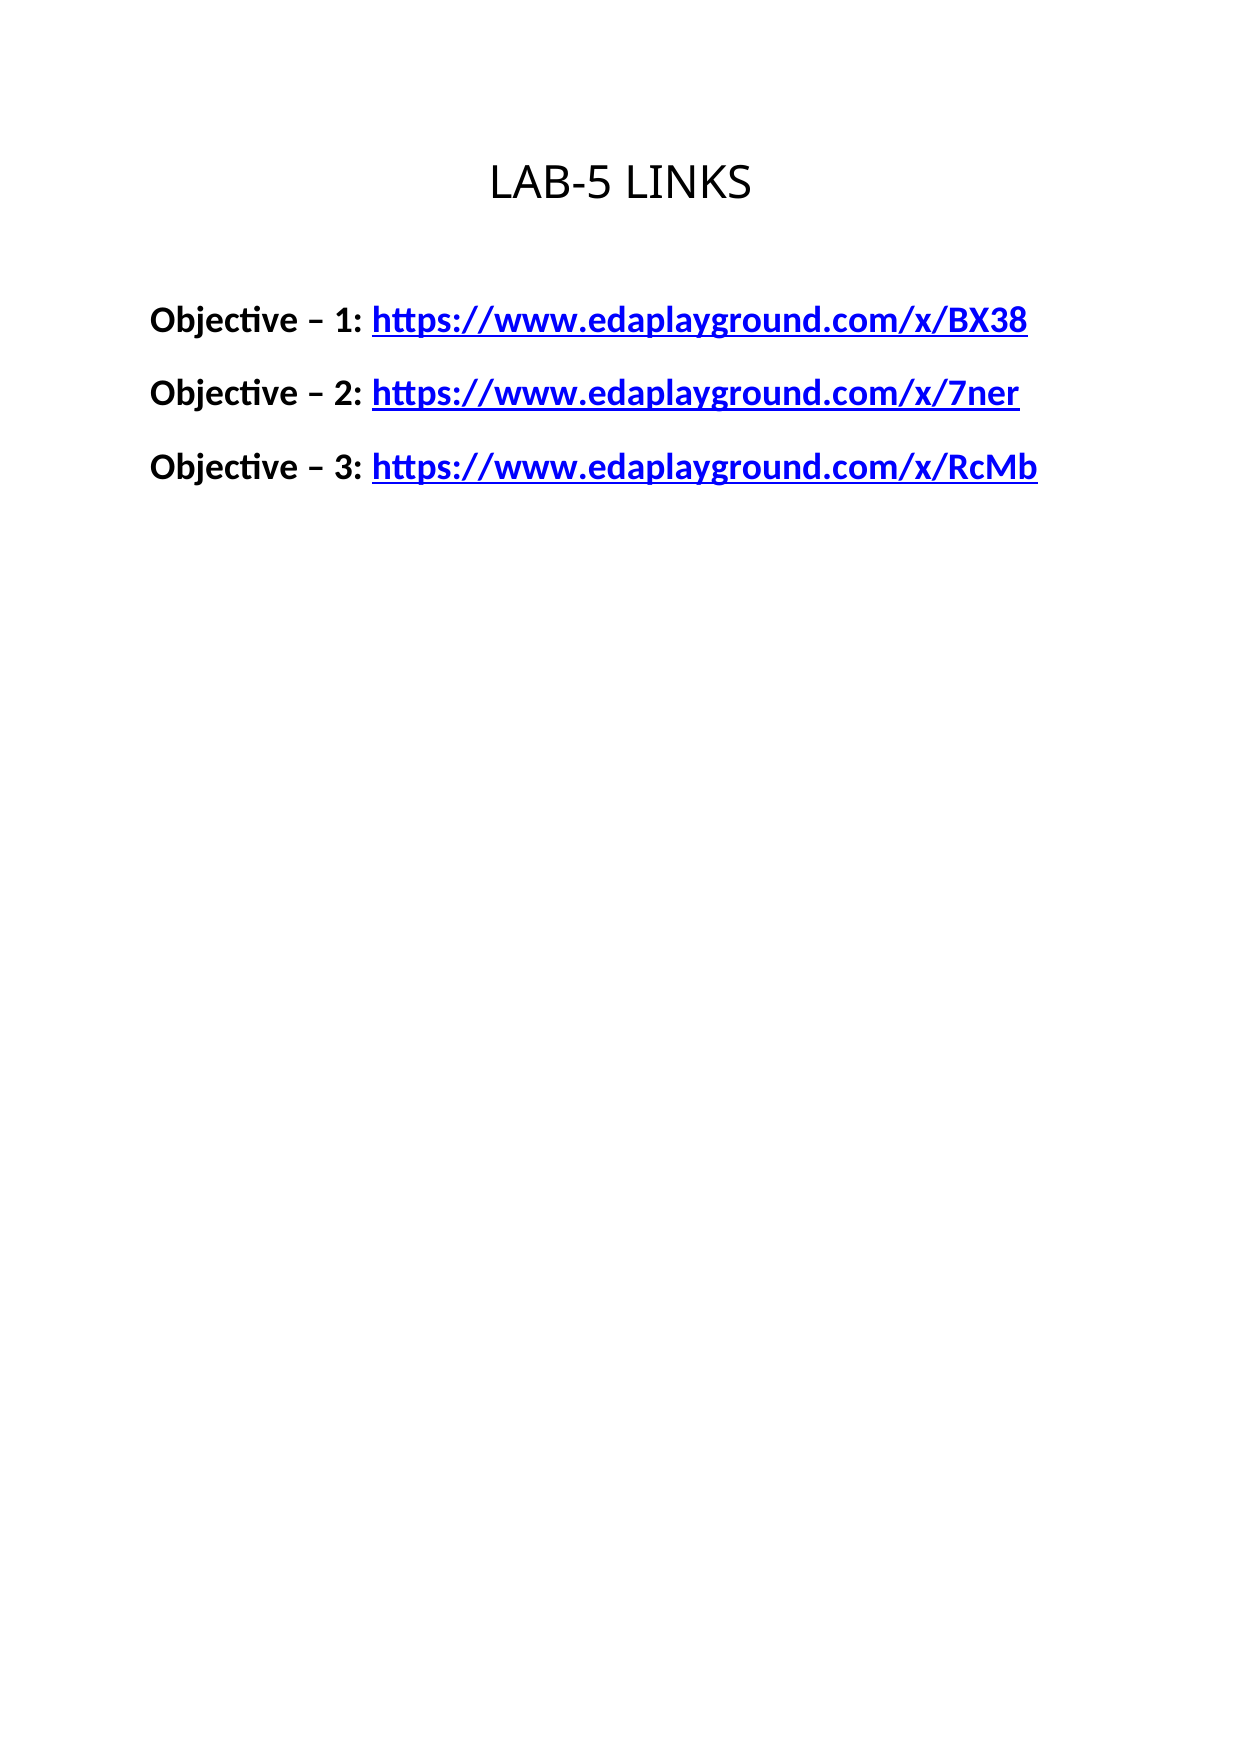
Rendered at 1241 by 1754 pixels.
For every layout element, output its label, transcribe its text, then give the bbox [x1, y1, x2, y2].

text LAB-5 LINKS [150, 150, 1090, 212]
text Objective – 3: https://www.edaplayground.com/x/RcMb [150, 443, 1090, 488]
text Objective – 2: https://www.edaplayground.com/x/7ner [150, 369, 1090, 415]
text Objective – 1: https://www.edaplayground.com/x/BX38 [150, 296, 1090, 341]
